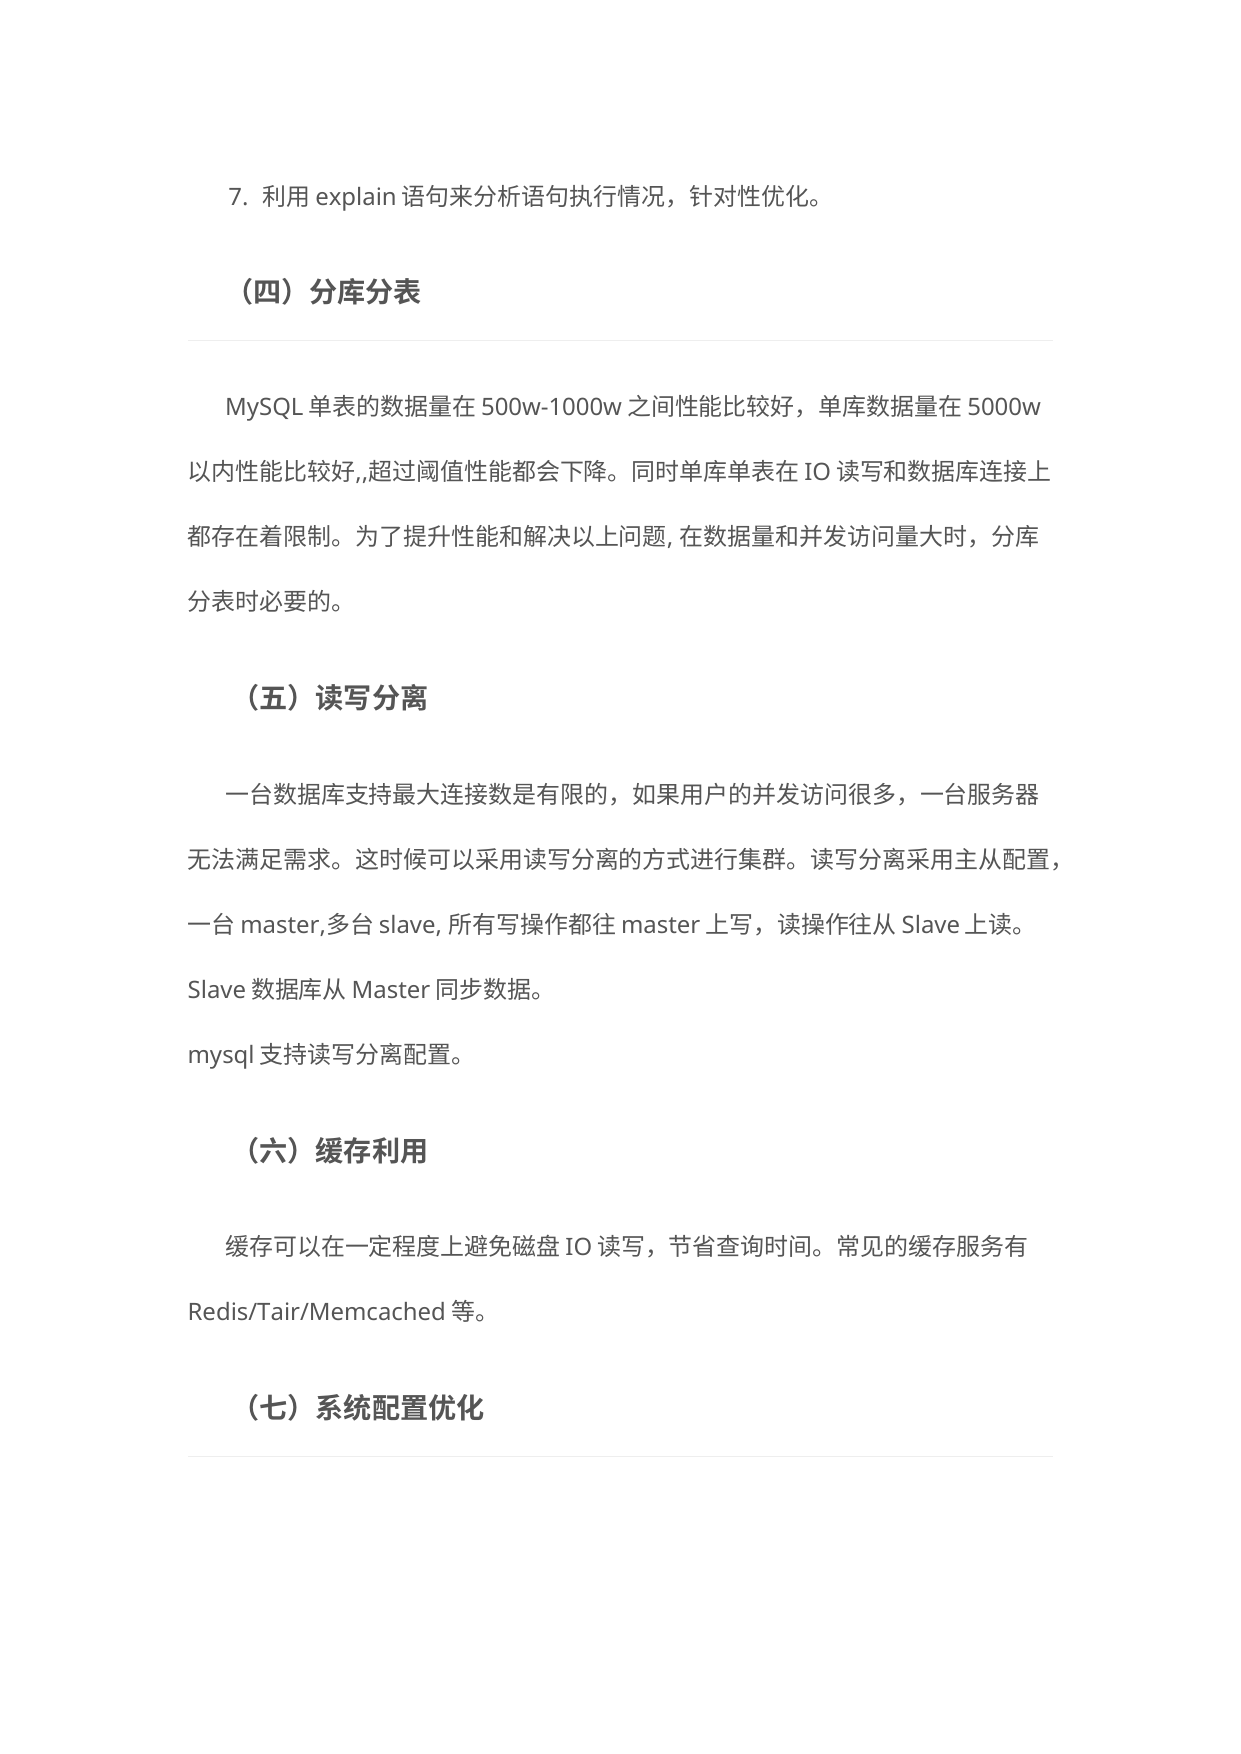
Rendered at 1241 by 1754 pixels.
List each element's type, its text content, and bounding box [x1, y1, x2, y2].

list 利用explain语句来分析语句执行情况，针对性优化。 [228, 162, 1053, 227]
subtitle （六）缓存利用 [187, 1116, 1053, 1181]
subtitle （七）系统配置优化 [187, 1374, 1053, 1457]
subtitle （五）读写分离 [187, 664, 1053, 729]
subtitle （四）分库分表 [187, 258, 1053, 341]
subtitle 缓存可以在一定程度上避免磁盘IO读写，节省查询时间。常见的缓存服务有Redis/Tair/Memcached等。 [187, 1213, 1053, 1343]
text MySQL单表的数据量在500w-1000w之间性能比较好，单库数据量在5000w以内性能比较好,,超过阈值性能都会下降。同时单库单表在IO读写和数据库连接上都存在着限制。为了提升性能和解决以上问题, 在数据量和并发访问量大时，分库分表时必要的。 [187, 373, 1053, 633]
subtitle 一台数据库支持最大连接数是有限的，如果用户的并发访问很多，一台服务器无法满足需求。这时候可以采用读写分离的方式进行集群。读写分离采用主从配置，一台master,多台slave, 所有写操作都往master上写，读操作往从Slave上读。Slave数据库从Master同步数据。 mysql支持读写分离配置。 [187, 760, 1053, 1085]
